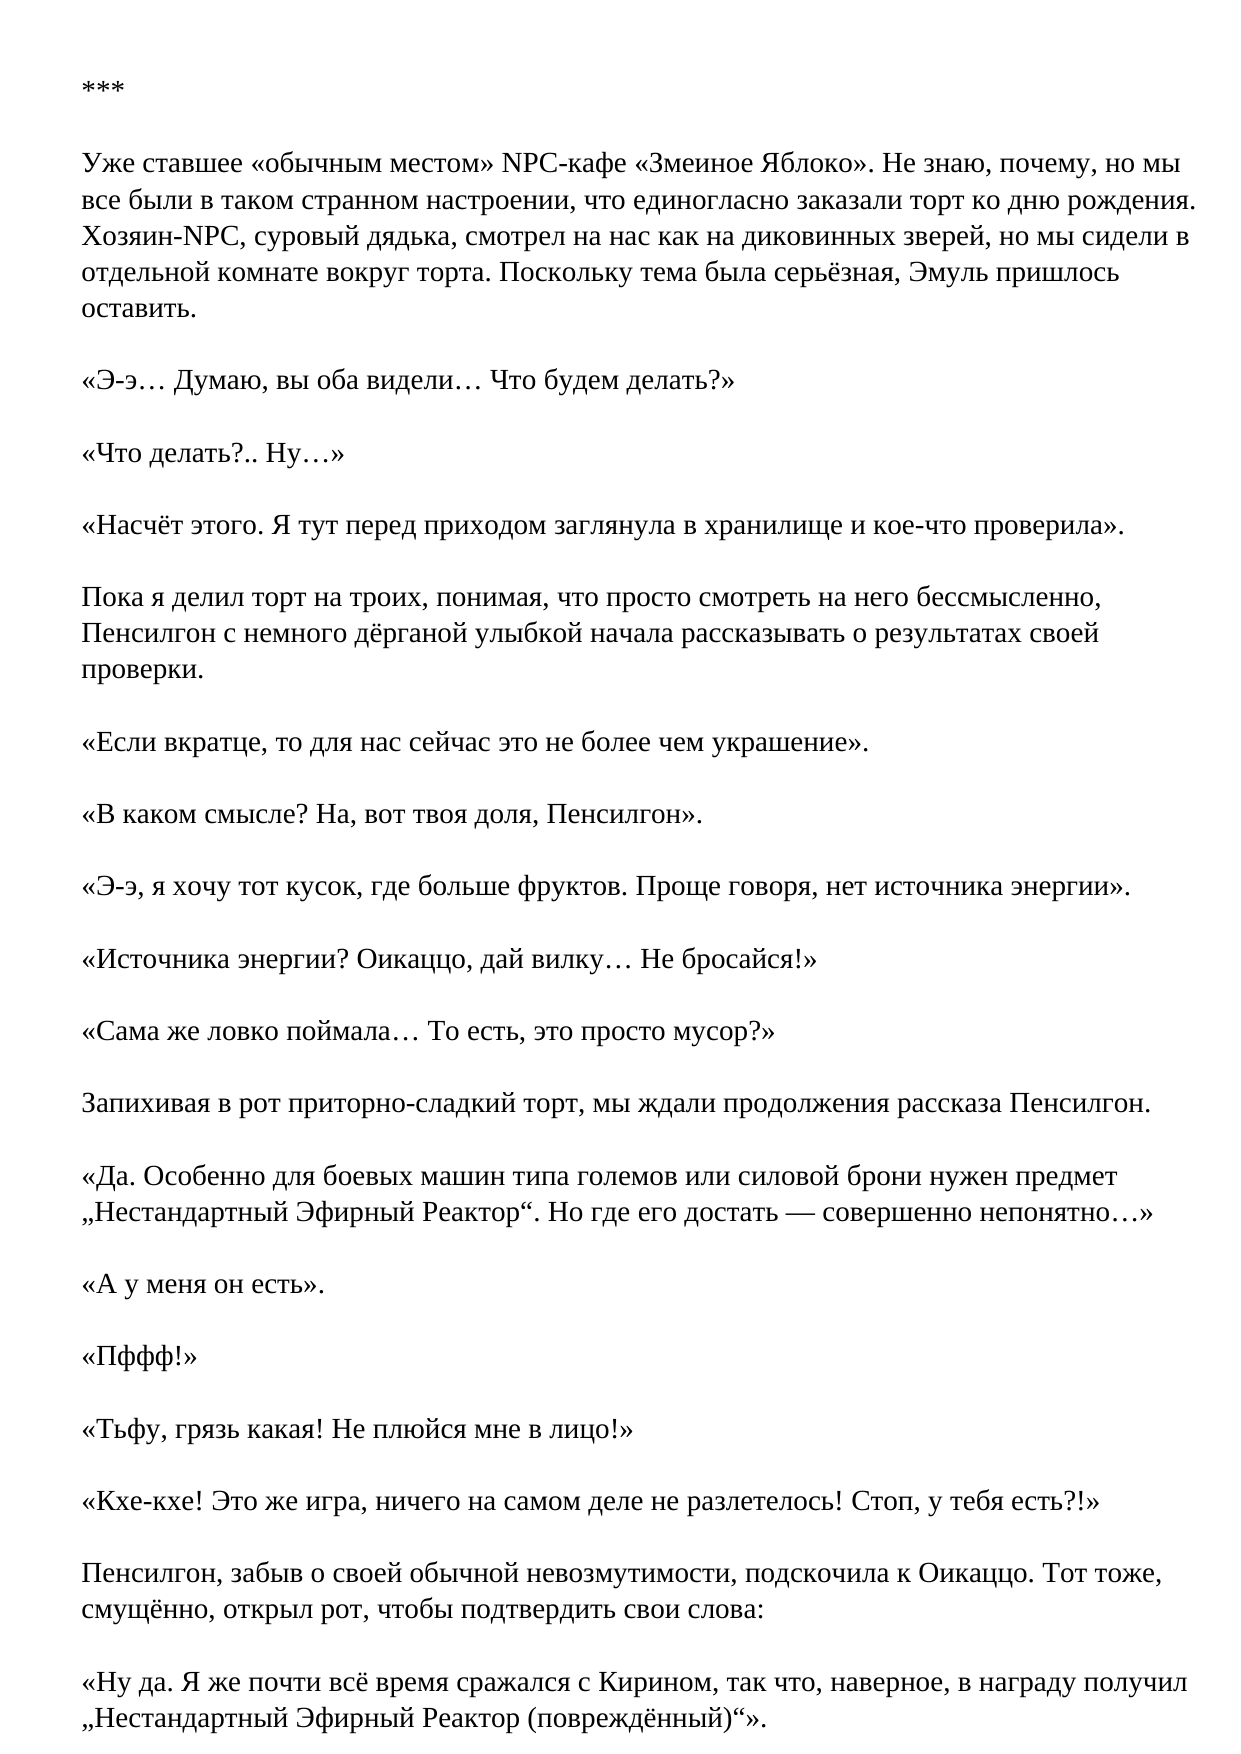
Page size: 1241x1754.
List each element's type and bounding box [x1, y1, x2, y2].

text [81, 37, 1215, 1733]
